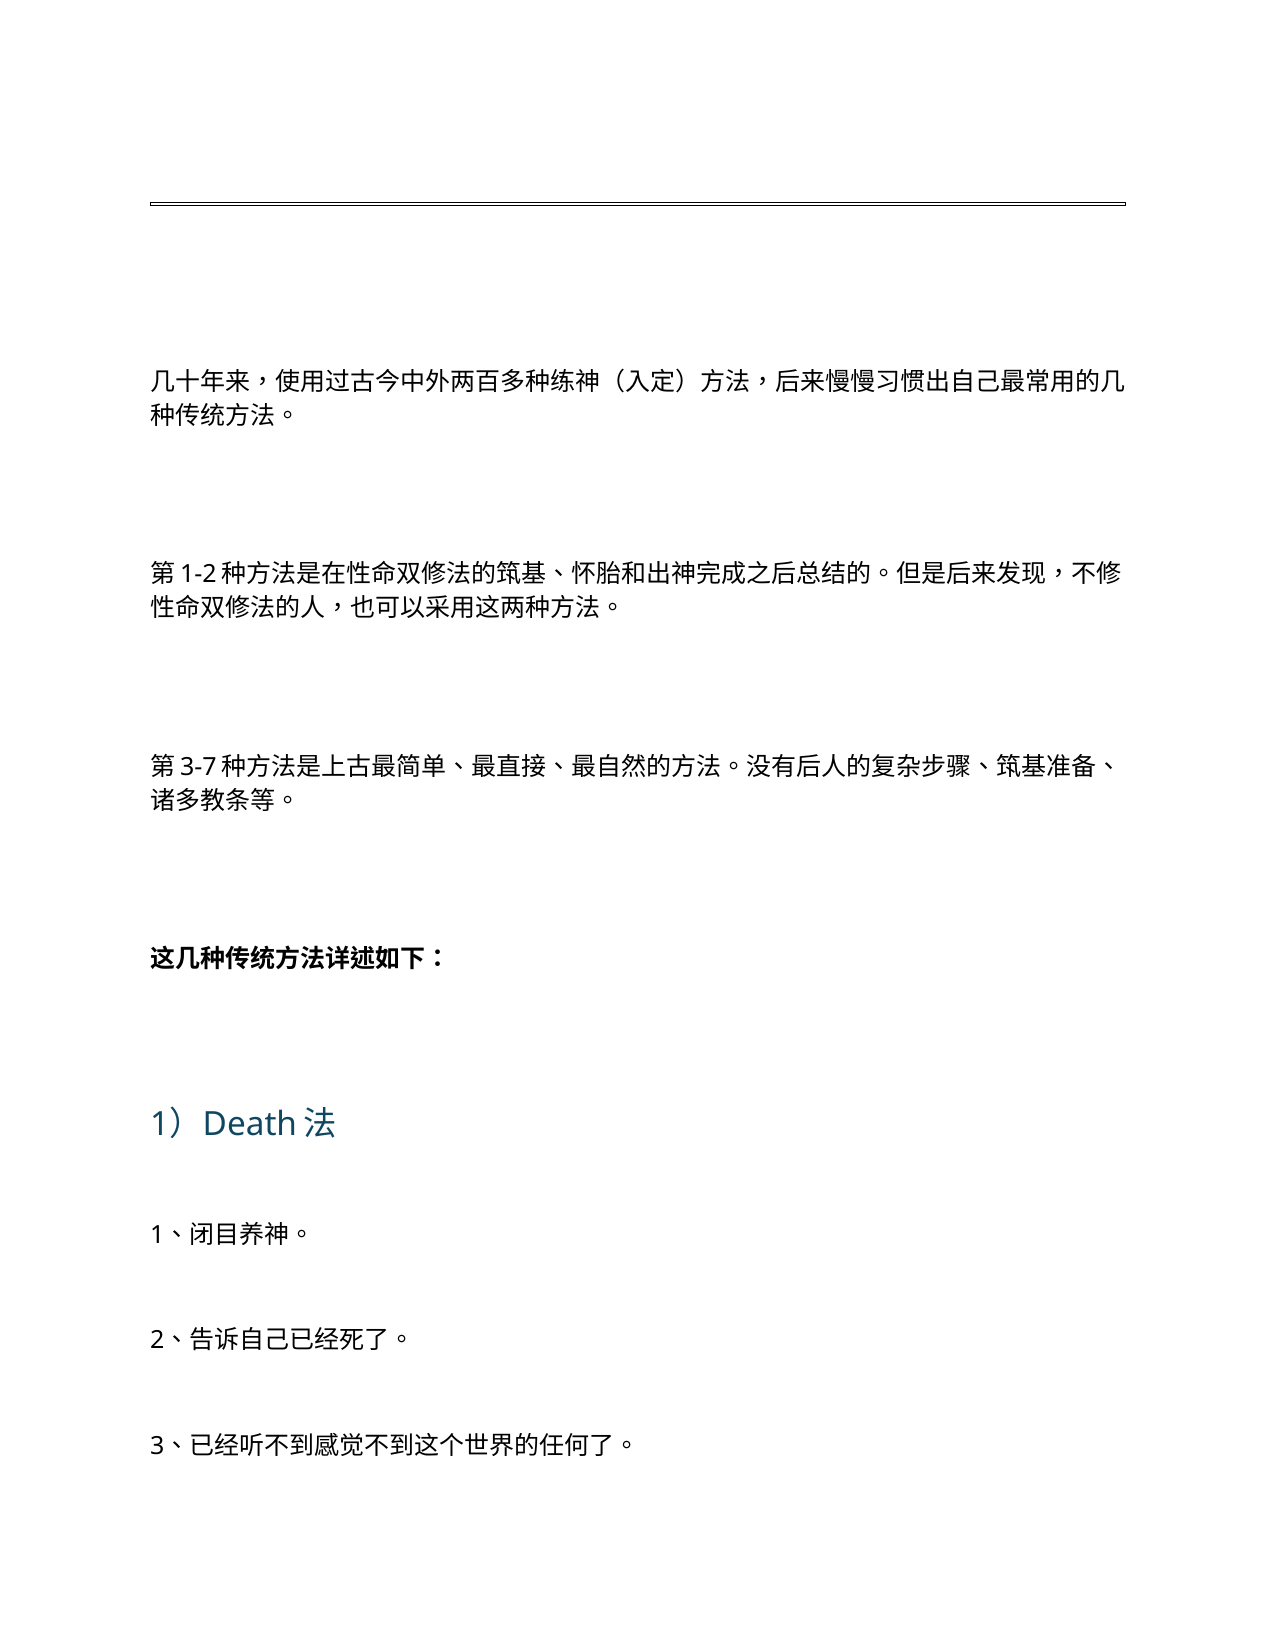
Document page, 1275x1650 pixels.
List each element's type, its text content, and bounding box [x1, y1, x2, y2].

subtitle 1）Death法 [150, 1099, 1125, 1145]
text 这几种传统方法详述如下： [150, 941, 1125, 975]
text 1、闭目养神。 [150, 1216, 1125, 1250]
text 第3-7种方法是上古最简单、最直接、最自然的方法。没有后人的复杂步骤、筑基准备、诸多教条等。 [150, 748, 1125, 816]
text 3、已经听不到感觉不到这个世界的任何了。 [150, 1427, 1125, 1462]
text 2、告诉自己已经死了。 [150, 1322, 1125, 1356]
text 几十年来，使用过古今中外两百多种练神（入定）方法，后来慢慢习惯出自己最常用的几种传统方法。 [150, 363, 1125, 431]
text 第1-2种方法是在性命双修法的筑基、怀胎和出神完成之后总结的。但是后来发现，不修性命双修法的人，也可以采用这两种方法。 [150, 556, 1125, 624]
